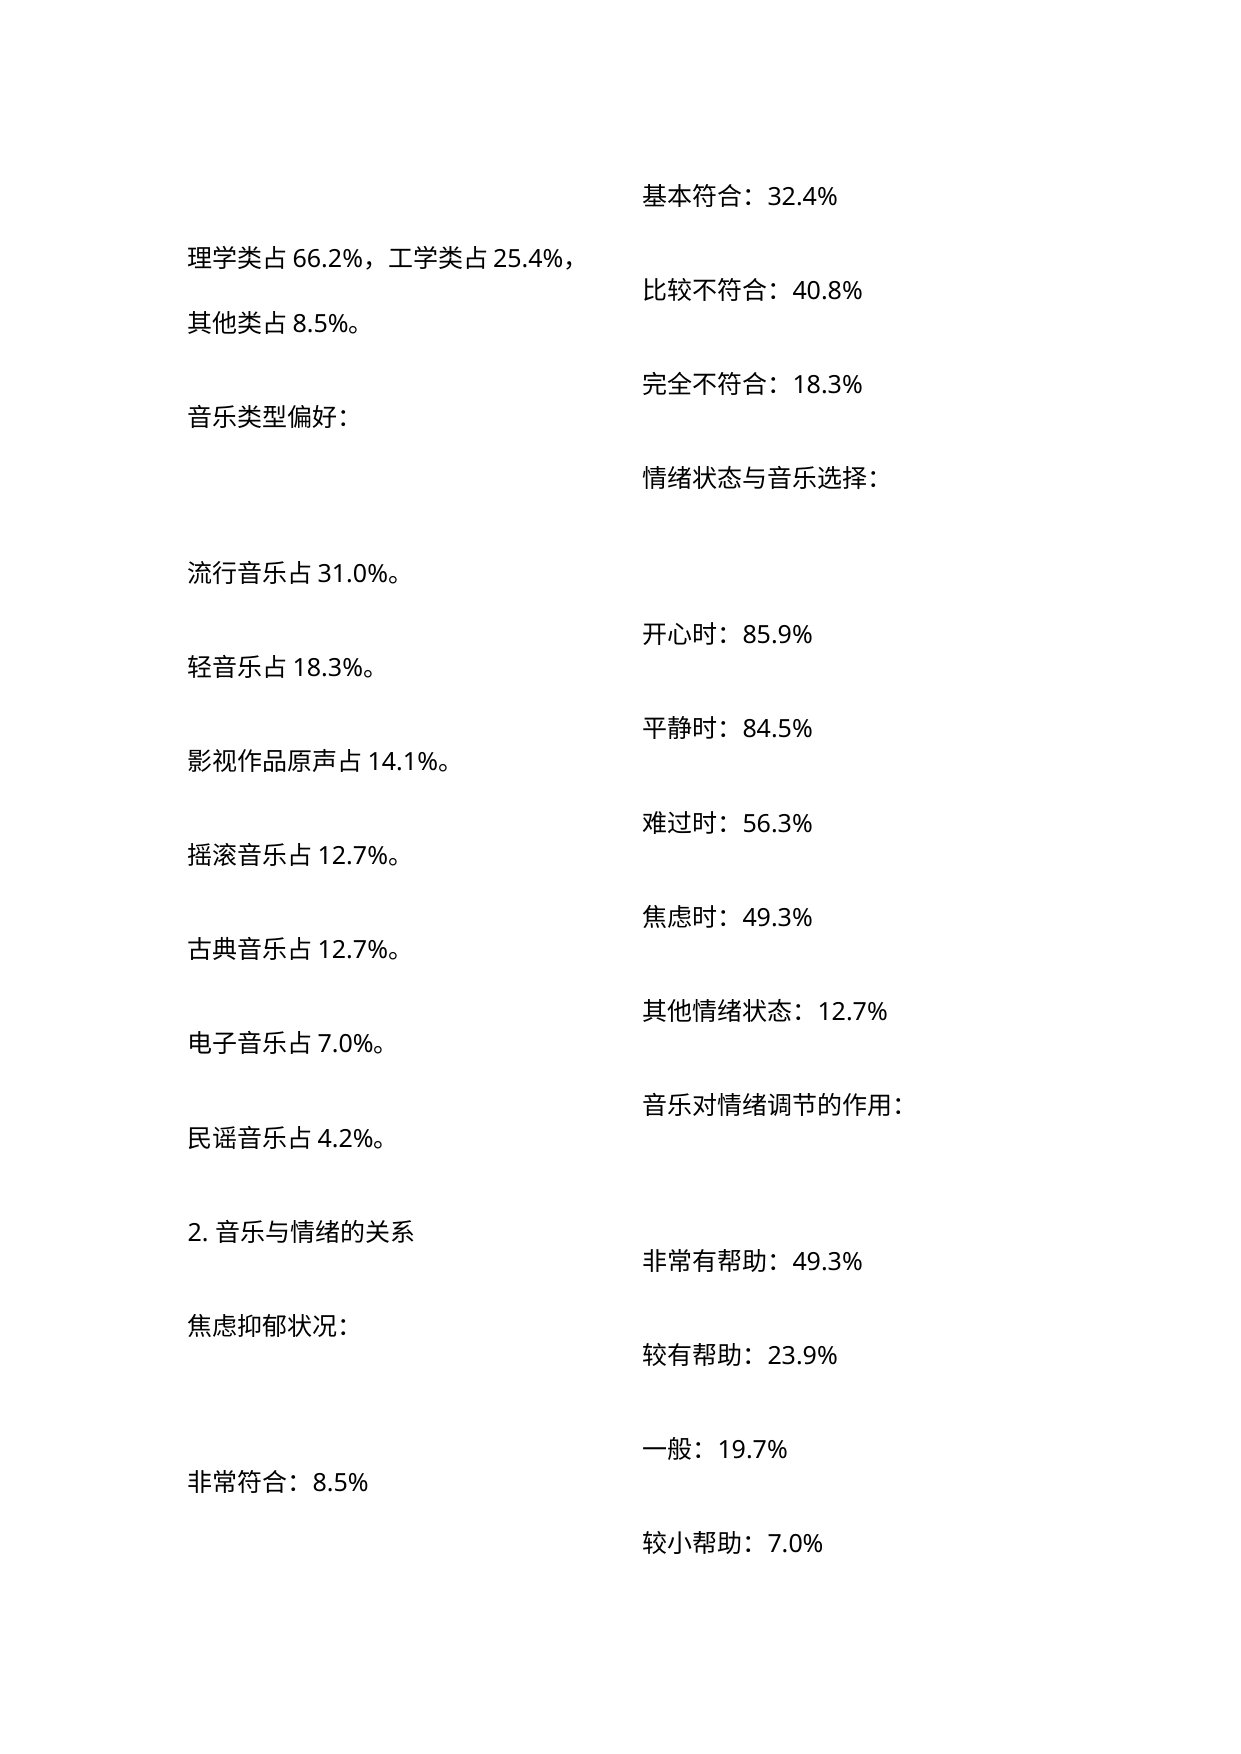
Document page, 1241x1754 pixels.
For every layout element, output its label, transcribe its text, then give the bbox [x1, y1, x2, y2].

text 基本符合：32.4% [642, 162, 1053, 227]
text 焦虑抑郁状况： [187, 1292, 598, 1357]
text 平静时：84.5% [642, 694, 1053, 759]
text 完全不符合：18.3% [642, 350, 1053, 415]
text 一般：19.7% [642, 1415, 1053, 1480]
text 较有帮助：23.9% [642, 1321, 1053, 1386]
text 音乐对情绪调节的作用： [642, 1071, 1053, 1136]
text 民谣音乐占4.2%。 [187, 1104, 598, 1169]
text 音乐类型偏好： [187, 383, 598, 448]
text 非常有帮助：49.3% [642, 1227, 1053, 1292]
text 较小帮助：7.0% [642, 1509, 1053, 1574]
text 焦虑时：49.3% [642, 883, 1053, 948]
text 2. 音乐与情绪的关系 [187, 1198, 598, 1263]
text 比较不符合：40.8% [642, 256, 1053, 321]
text 电子音乐占7.0%。 [187, 1009, 598, 1074]
text 非常符合：8.5% [187, 1448, 598, 1513]
text 其他情绪状态：12.7% [642, 977, 1053, 1042]
text 理学类占66.2%，工学类占25.4%，其他类占8.5%。 [187, 224, 598, 354]
text 情绪状态与音乐选择： [642, 444, 1053, 509]
text 流行音乐占31.0%。 [187, 539, 598, 604]
text 古典音乐占12.7%。 [187, 915, 598, 980]
text 轻音乐占18.3%。 [187, 633, 598, 698]
text 摇滚音乐占12.7%。 [187, 821, 598, 886]
text 开心时：85.9% [642, 600, 1053, 665]
text 影视作品原声占14.1%。 [187, 727, 598, 792]
text 难过时：56.3% [642, 789, 1053, 854]
